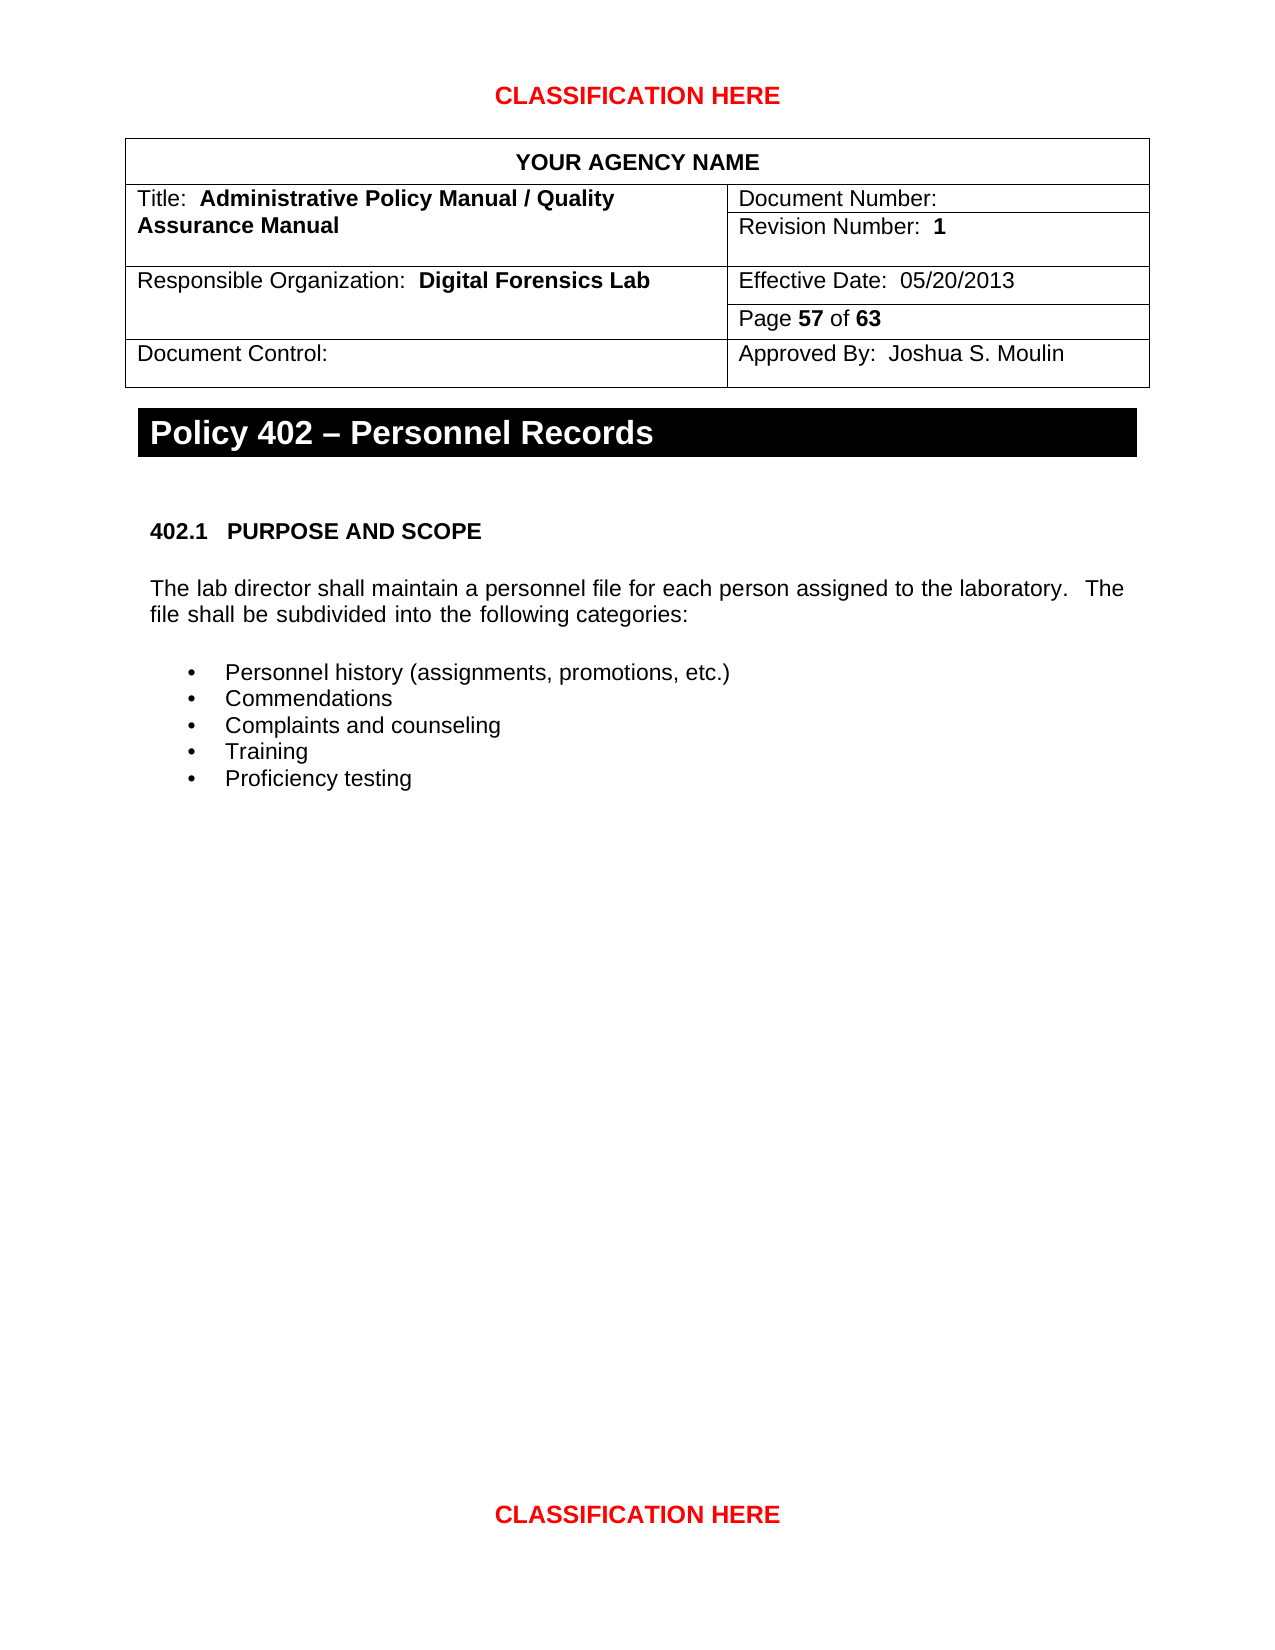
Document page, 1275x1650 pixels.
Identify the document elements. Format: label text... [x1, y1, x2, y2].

text 402.1 PURPOSE AND SCOPE [150, 518, 1125, 544]
list Commendations [187, 685, 1125, 712]
list Proficiency testing [187, 764, 1125, 791]
table_header Policy 402 – Personnel Records [139, 409, 1136, 456]
text The lab director shall maintain a personnel file for each person assigned to the laboratory. The file shall be subdivided into the following categories: [150, 574, 1125, 627]
list Complaints and counseling [187, 712, 1125, 738]
list Personnel history (assignments, promotions, etc.) [187, 659, 1125, 685]
list Training [187, 738, 1125, 764]
